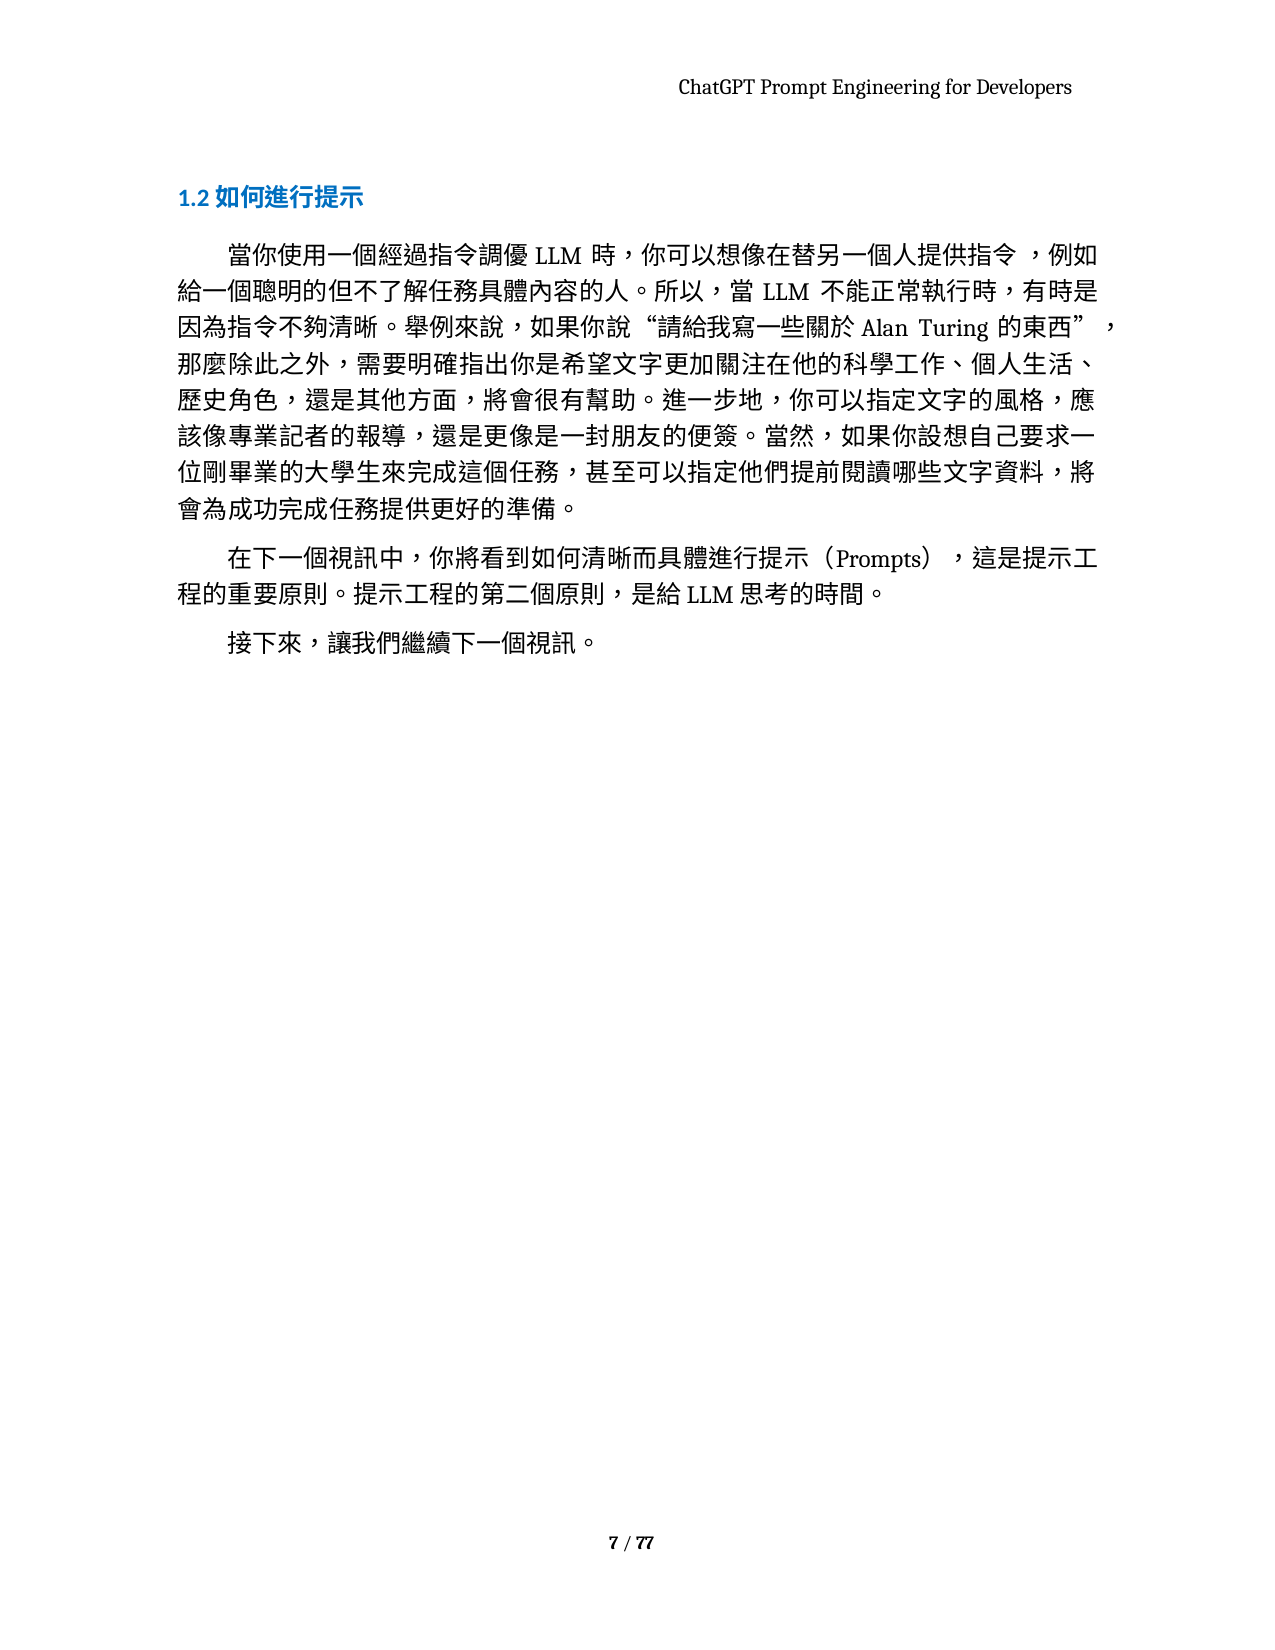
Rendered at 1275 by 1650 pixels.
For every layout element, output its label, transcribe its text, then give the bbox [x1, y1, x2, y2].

subtitle 接下來，讓我們繼續下一個視訊。 [227, 624, 1135, 660]
subtitle 在下一個視訊中，你將看到如何清晰而具體進行提示（Prompts），這是提示工程的重要原則。提示工程的第二個原則，是給LLM 思考的時間。 [177, 538, 1098, 611]
subtitle 當你使用一個經過指令調優 LLM 時，你可以想像在替另一個人提供指令 ，例如給一個聰明的但不了解任務具體內容的人。所以，當 LLM 不能正常執行時，有時是因為指令不夠清晰。舉例來說，如果你說“請給我寫一些關於 Alan Turing 的東西”，那麼除此之外，需要明確指出你是希望文字更加關注在他的科學工作、個人生活、歷史角色，還是其他方面，將會很有幫助。進一步地，你可以指定文字的風格，應該像專業記者的報導，還是更像是一封朋友的便簽。當然，如果你設想自己要求一位剛畢業的大學生來完成這個任務，甚至可以指定他們提前閱讀哪些文字資料，將會為成功完成任務提供更好的準備。 [177, 235, 1099, 525]
subtitle 如何進行提示 [177, 171, 1135, 216]
